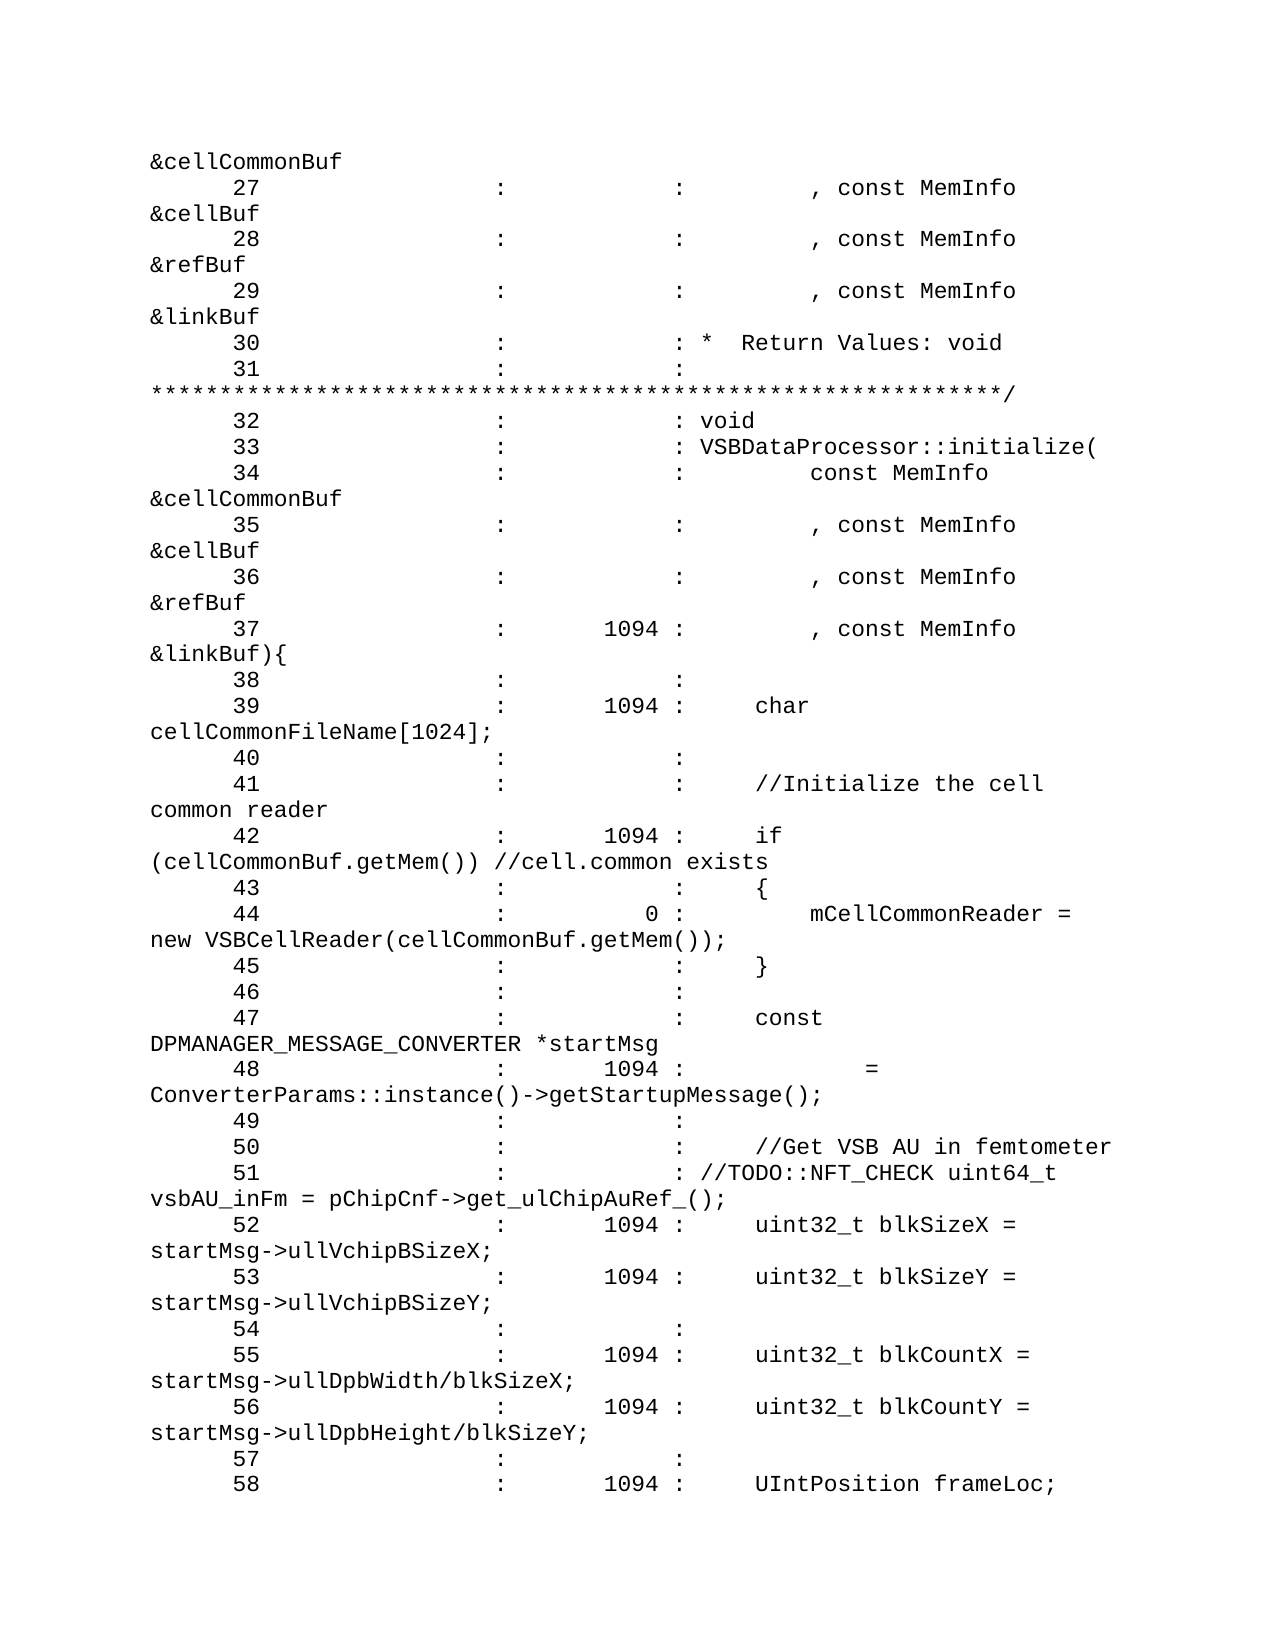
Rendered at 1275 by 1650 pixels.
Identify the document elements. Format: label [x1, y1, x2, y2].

table_cell [150, 150, 1125, 1499]
